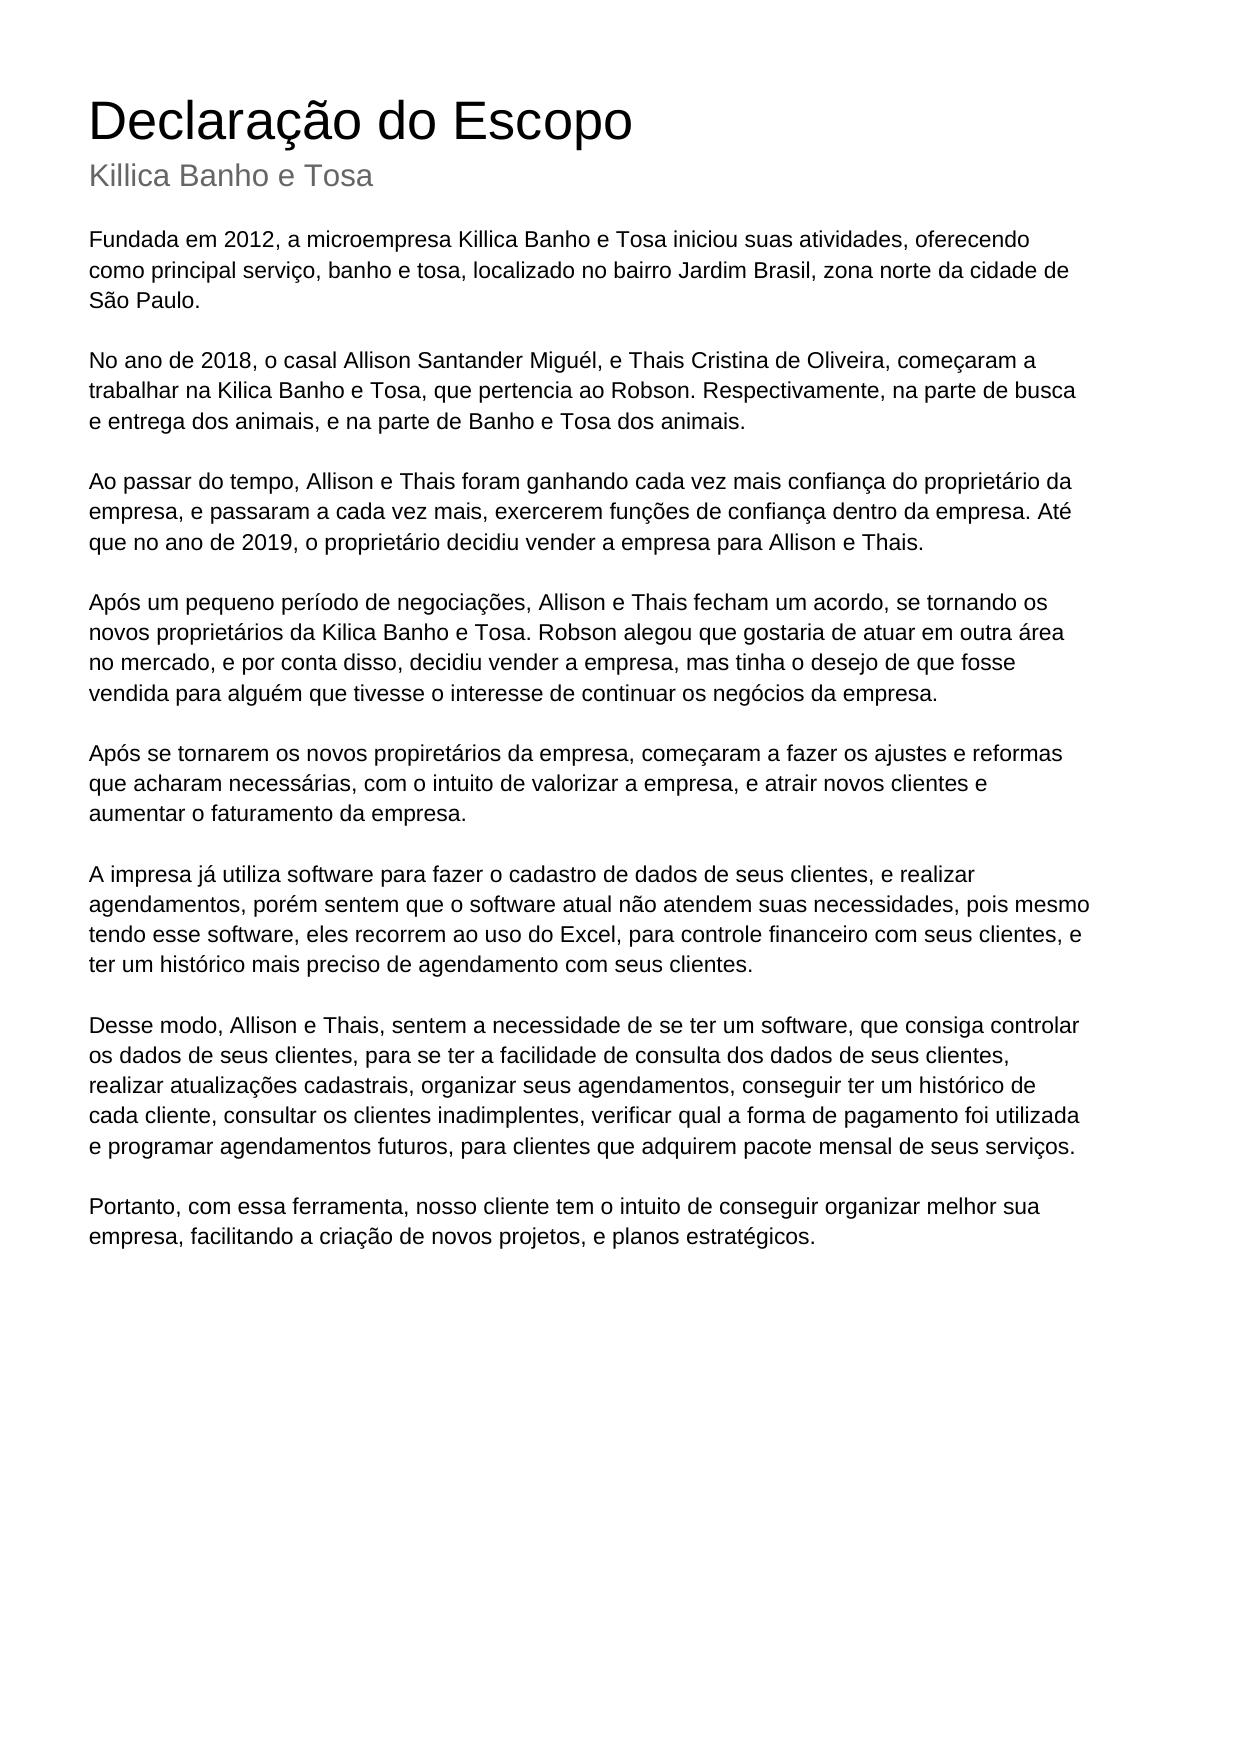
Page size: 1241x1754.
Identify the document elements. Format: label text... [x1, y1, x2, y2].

text Portanto, com essa ferramenta, nosso cliente tem o intuito de conseguir organizar melhor sua empresa, facilitando a criação de novos projetos, e planos estratégicos. [88, 1193, 1090, 1249]
text Ao passar do tempo, Allison e Thais foram ganhando cada vez mais confiança do proprietário da empresa, e passaram a cada vez mais, exercerem funções de confiança dentro da empresa. Até que no ano de 2019, o proprietário decidiu vender a empresa para Allison e Thais. [88, 468, 1090, 555]
text A impresa já utiliza software para fazer o cadastro de dados de seus clientes, e realizar agendamentos, porém sentem que o software atual não atendem suas necessidades, pois mesmo tendo esse software, eles recorrem ao uso do Excel, para controle financeiro com seus clientes, e ter um histórico mais preciso de agendamento com seus clientes. [88, 861, 1090, 978]
text Desse modo, Allison e Thais, sentem a necessidade de se ter um software, que consiga controlar os dados de seus clientes, para se ter a facilidade de consulta dos dados de seus clientes, realizar atualizações cadastrais, organizar seus agendamentos, conseguir ter um histórico de cada cliente, consultar os clientes inadimplentes, verificar qual a forma de pagamento foi utilizada e programar agendamentos futuros, para clientes que adquirem pacote mensal de seus serviços. [88, 1012, 1090, 1159]
title Declaração do Escopo [88, 88, 1090, 151]
text Após um pequeno período de negociações, Allison e Thais fecham um acordo, se tornando os novos proprietários da Kilica Banho e Tosa. Robson alegou que gostaria de atuar em outra área no mercado, e por conta disso, decidiu vender a empresa, mas tinha o desejo de que fosse vendida para alguém que tivesse o interesse de continuar os negócios da empresa. [88, 589, 1090, 706]
text Após se tornarem os novos propiretários da empresa, começaram a fazer os ajustes e reformas que acharam necessárias, com o intuito de valorizar a empresa, e atrair novos clientes e aumentar o faturamento da empresa. [88, 740, 1090, 827]
subtitle Killica Banho e Tosa [88, 157, 1090, 193]
text No ano de 2018, o casal Allison Santander Miguél, e Thais Cristina de Oliveira, começaram a trabalhar na Kilica Banho e Tosa, que pertencia ao Robson. Respectivamente, na parte de busca e entrega dos animais, e na parte de Banho e Tosa dos animais. [88, 347, 1090, 434]
text Fundada em 2012, a microempresa Killica Banho e Tosa iniciou suas atividades, oferecendo como principal serviço, banho e tosa, localizado no bairro Jardim Brasil, zona norte da cidade de São Paulo. [88, 226, 1090, 313]
